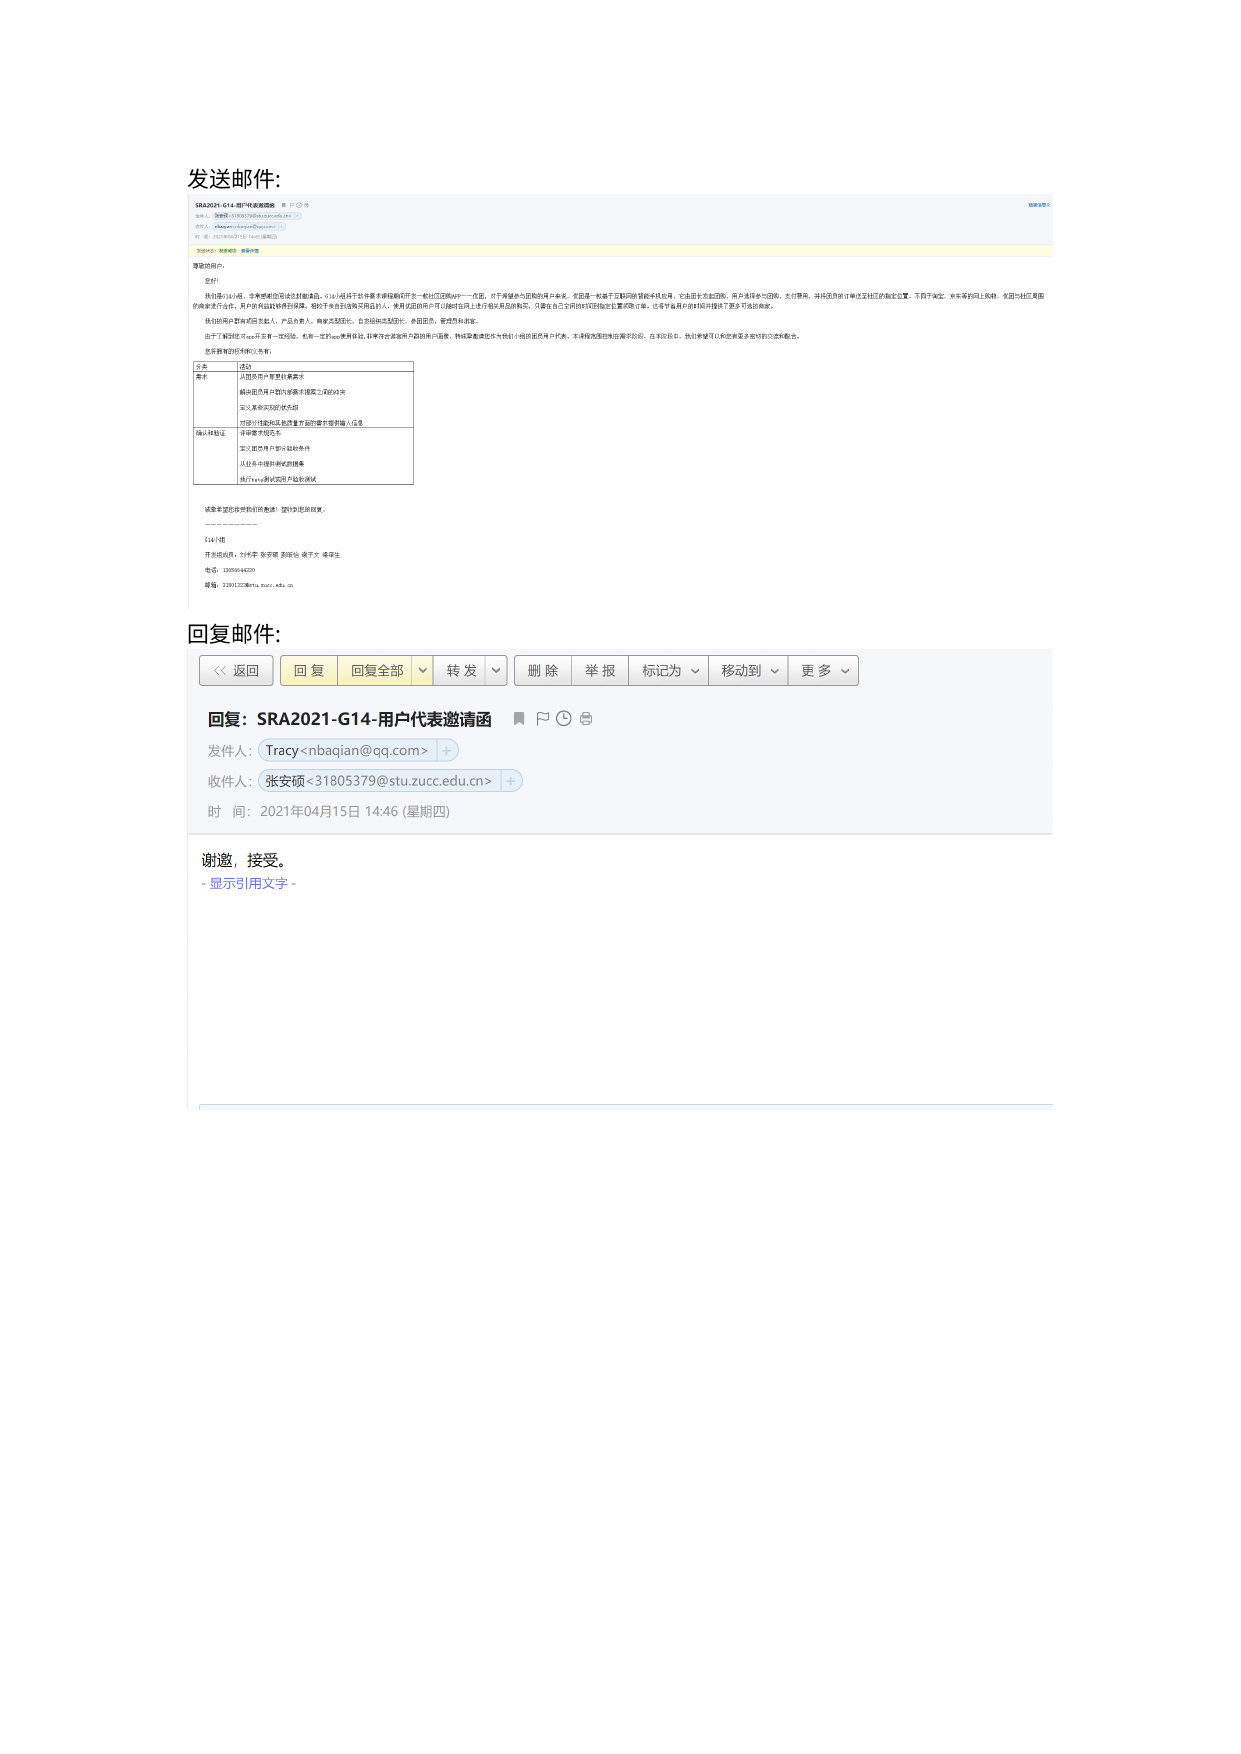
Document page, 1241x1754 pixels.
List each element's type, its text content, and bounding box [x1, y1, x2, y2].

text 发送邮件: [187, 162, 1053, 194]
picture [187, 194, 1053, 609]
text 回复邮件: [187, 617, 1053, 649]
picture [187, 649, 1053, 1110]
